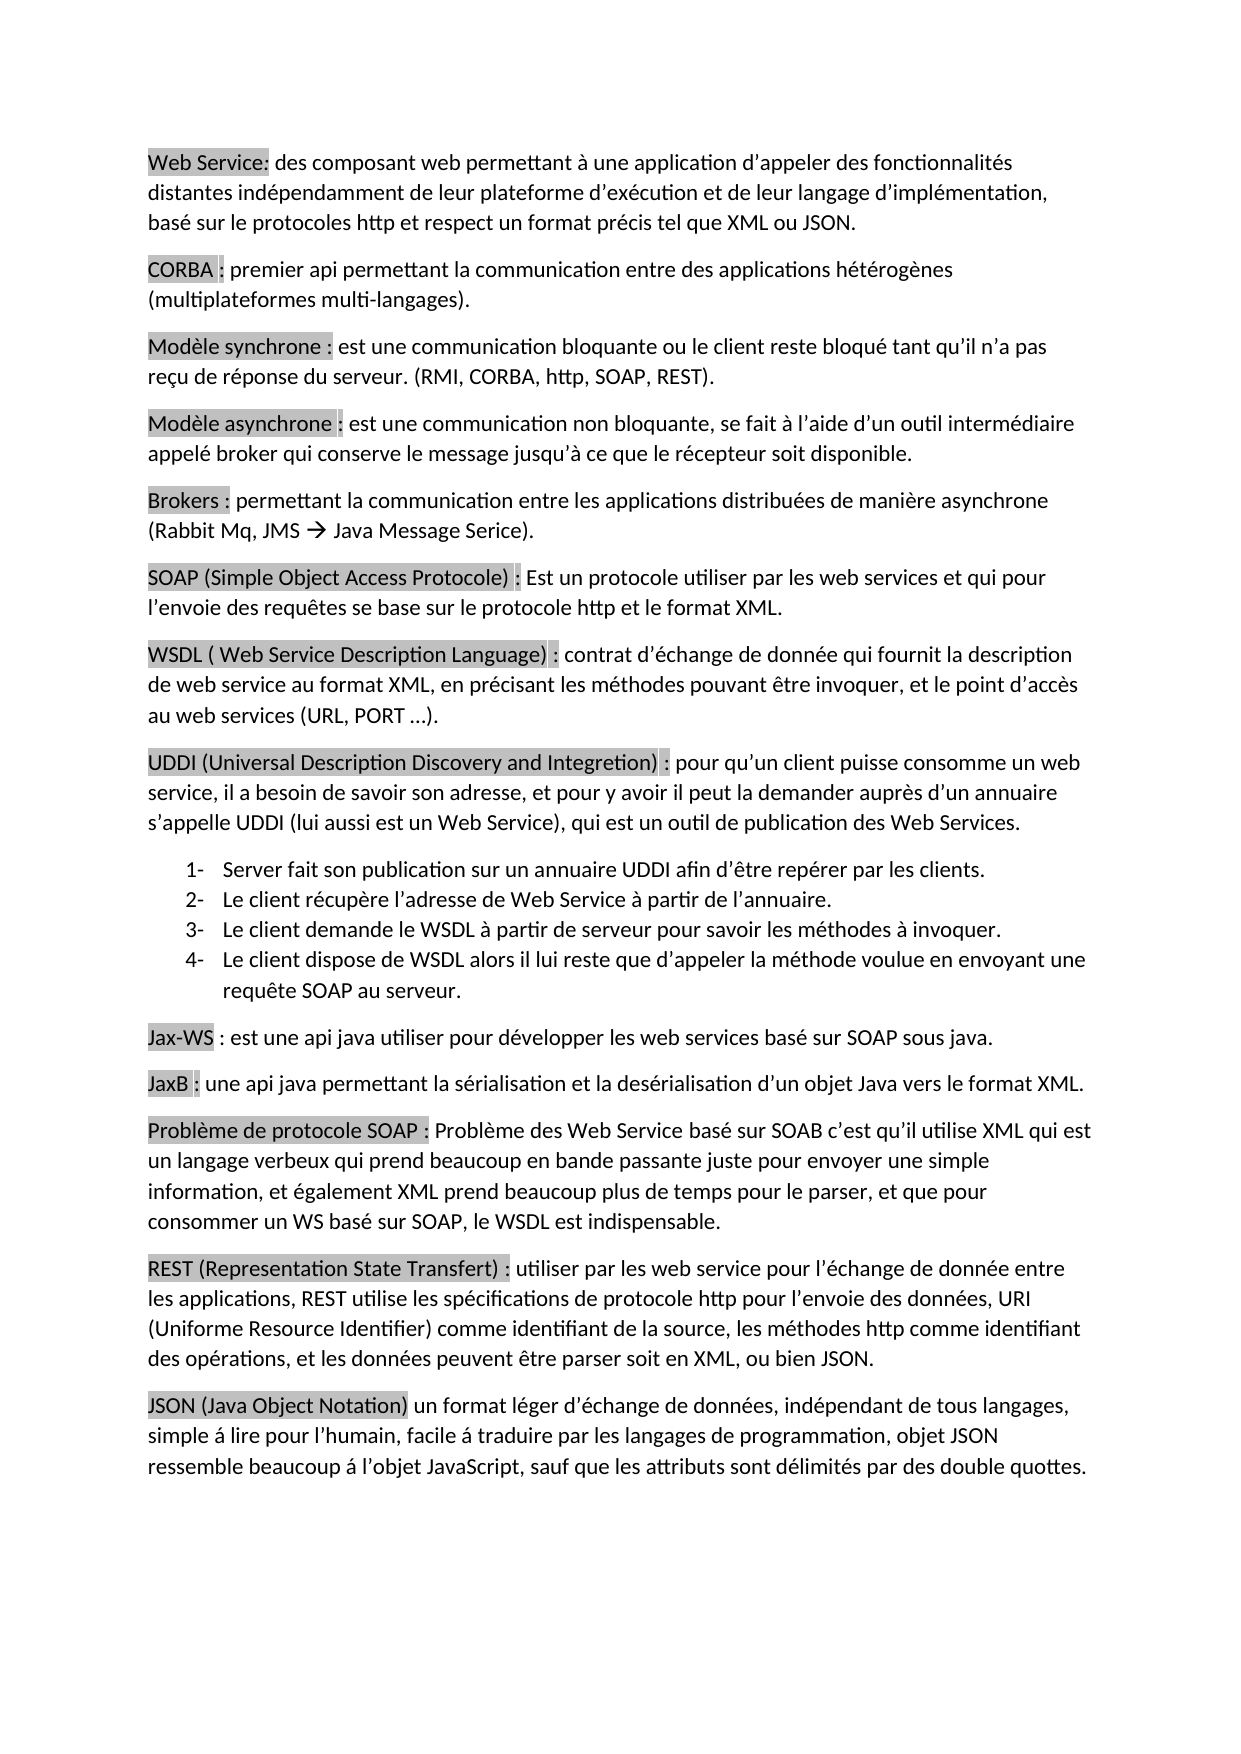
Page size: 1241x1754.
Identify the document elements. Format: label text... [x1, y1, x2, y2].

text CORBA : premier api permettant la communication entre des applications hétérogènes (multiplateformes multi-langages). [148, 255, 1093, 313]
text JSON (Java Object Notation) un format léger d’échange de données, indépendant de tous langages, simple á lire pour l’humain, facile á traduire par les langages de programmation, objet JSON ressemble beaucoup á l’objet JavaScript, sauf que les attributs sont délimités par des double quottes. [148, 1391, 1093, 1480]
text WSDL ( Web Service Description Language) : contrat d’échange de donnée qui fournit la description de web service au format XML, en précisant les méthodes pouvant être invoquer, et le point d’accès au web services (URL, PORT …). [148, 640, 1093, 729]
text Modèle synchrone : est une communication bloquante ou le client reste bloqué tant qu’il n’a pas reçu de réponse du serveur. (RMI, CORBA, http, SOAP, REST). [148, 332, 1093, 390]
text Brokers : permettant la communication entre les applications distribuées de manière asynchrone (Rabbit Mq, JMS Java Message Serice). [148, 486, 1093, 544]
text Modèle asynchrone : est une communication non bloquante, se fait à l’aide d’un outil intermédiaire appelé broker qui conserve le message jusqu’à ce que le récepteur soit disponible. [148, 409, 1093, 467]
text Jax-WS : est une api java utiliser pour développer les web services basé sur SOAP sous java. [214, 1023, 1093, 1051]
text Web Service: des composant web permettant à une application d’appeler des fonctionnalités distantes indépendamment de leur plateforme d’exécution et de leur langage d’implémentation, basé sur le protocoles http et respect un format précis tel que XML ou JSON. [148, 148, 1093, 236]
list Server fait son publication sur un annuaire UDDI afin d’être repérer par les clients. [185, 855, 1093, 883]
list Le client demande le WSDL à partir de serveur pour savoir les méthodes à invoquer. [185, 915, 1093, 943]
list Le client récupère l’adresse de Web Service à partir de l’annuaire. [185, 885, 1093, 913]
text Problème de protocole SOAP : Problème des Web Service basé sur SOAB c’est qu’il utilise XML qui est un langage verbeux qui prend beaucoup en bande passante juste pour envoyer une simple information, et également XML prend beaucoup plus de temps pour le parser, et que pour consommer un WS basé sur SOAP, le WSDL est indispensable. [148, 1116, 1093, 1235]
text SOAP (Simple Object Access Protocole) : Est un protocole utiliser par les web services et qui pour l’envoie des requêtes se base sur le protocole http et le format XML. [148, 563, 1093, 621]
text JaxB : une api java permettant la sérialisation et la desérialisation d’un objet Java vers le format XML. [148, 1069, 1093, 1097]
text REST (Representation State Transfert) : utiliser par les web service pour l’échange de donnée entre les applications, REST utilise les spécifications de protocole http pour l’envoie des données, URI (Uniforme Resource Identifier) comme identifiant de la source, les méthodes http comme identifiant des opérations, et les données peuvent être parser soit en XML, ou bien JSON. [148, 1254, 1093, 1372]
text UDDI (Universal Description Discovery and Integretion) : pour qu’un client puisse consomme un web service, il a besoin de savoir son adresse, et pour y avoir il peut la demander auprès d’un annuaire s’appelle UDDI (lui aussi est un Web Service), qui est un outil de publication des Web Services. [148, 748, 1093, 836]
list Le client dispose de WSDL alors il lui reste que d’appeler la méthode voulue en envoyant une requête SOAP au serveur. [185, 946, 1093, 1004]
